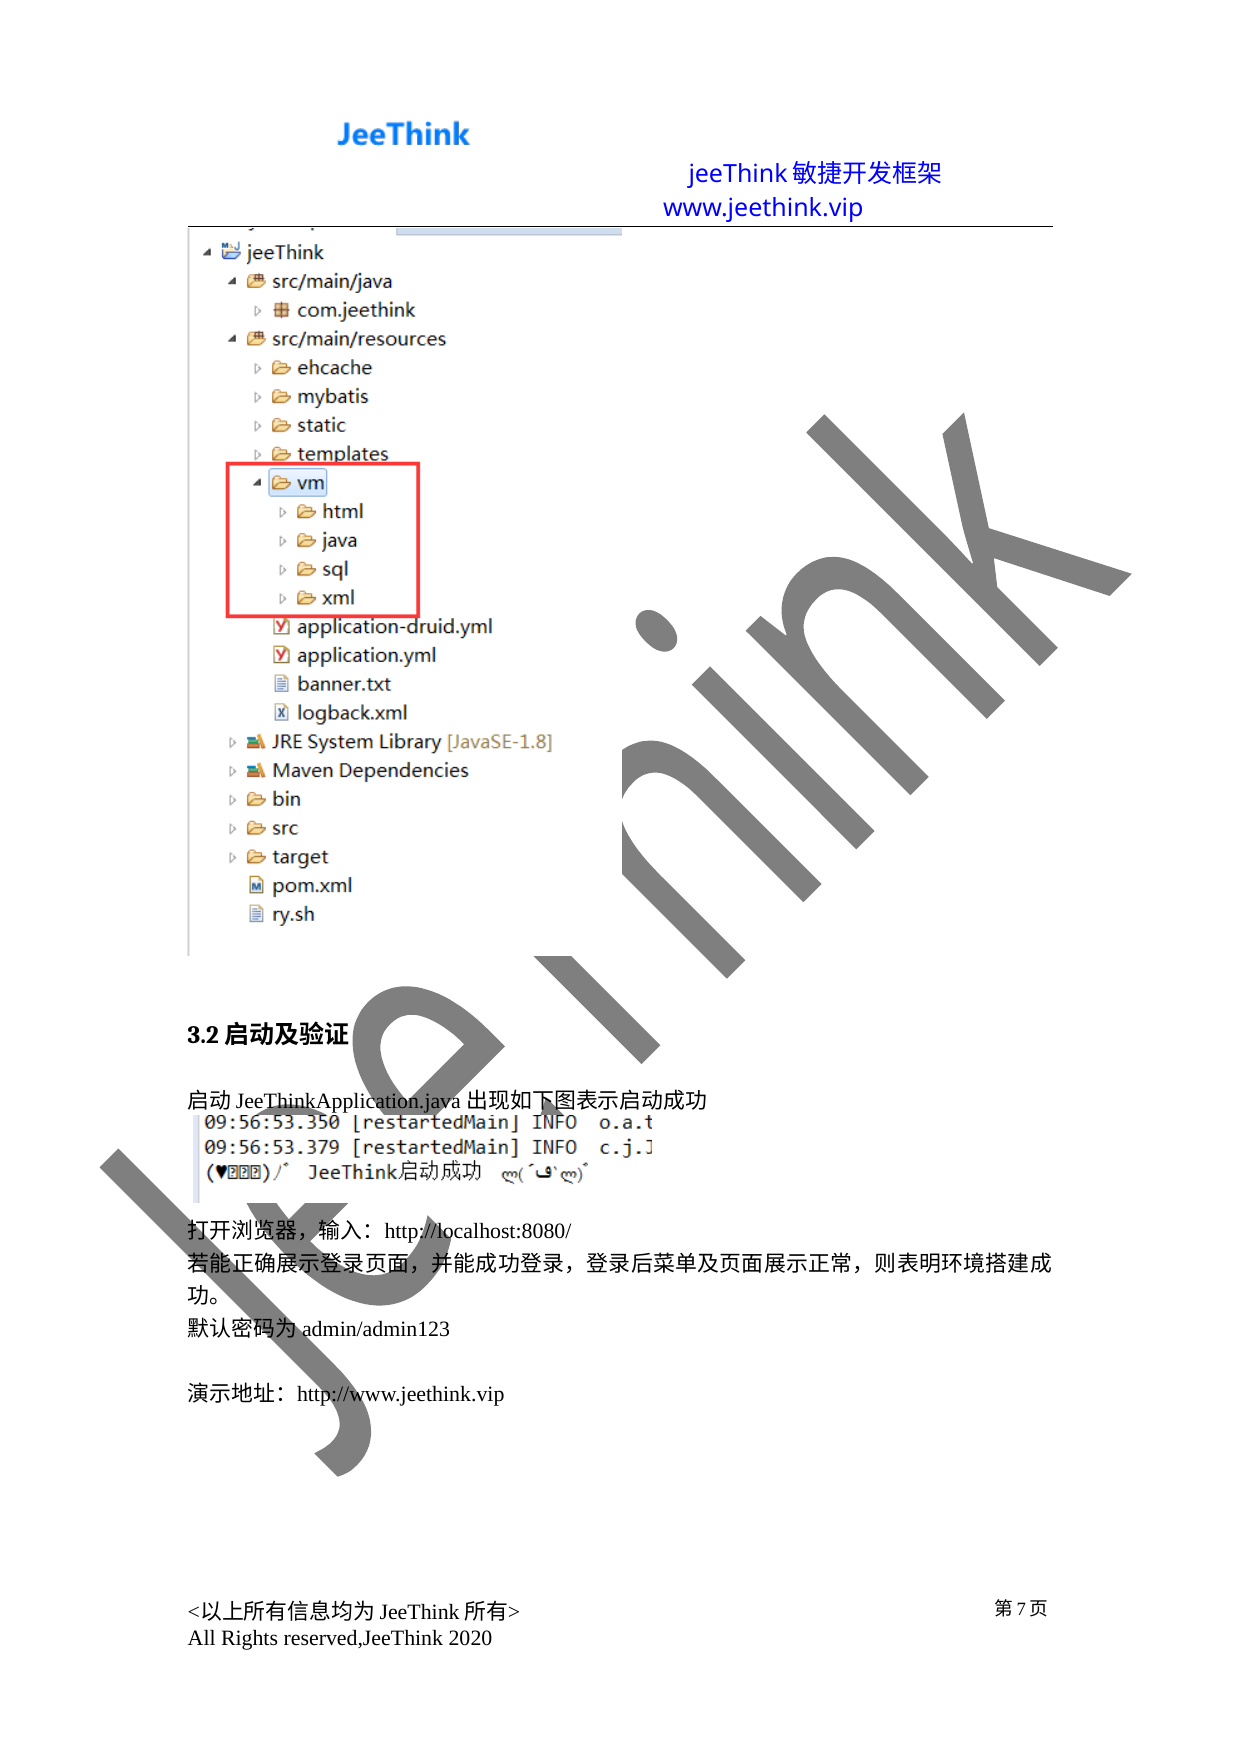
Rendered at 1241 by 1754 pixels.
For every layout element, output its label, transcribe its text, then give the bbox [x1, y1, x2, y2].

picture [187, 1115, 652, 1203]
text 启动JeeThinkApplication.java 出现如下图表示启动成功 [187, 1083, 1053, 1115]
text 默认密码为 admin/admin123 [187, 1310, 1053, 1343]
text 若能正确展示登录页面，并能成功登录，登录后菜单及页面展示正常，则表明环境搭建成功。 [187, 1245, 1053, 1310]
subtitle 3.2 启动及验证 [187, 1001, 1053, 1066]
text 打开浏览器，输入：http://localhost:8080/ [187, 1213, 1053, 1245]
picture [327, 88, 479, 183]
text 演示地址：http://www.jeethink.vip [187, 1375, 1053, 1408]
picture [187, 228, 622, 956]
